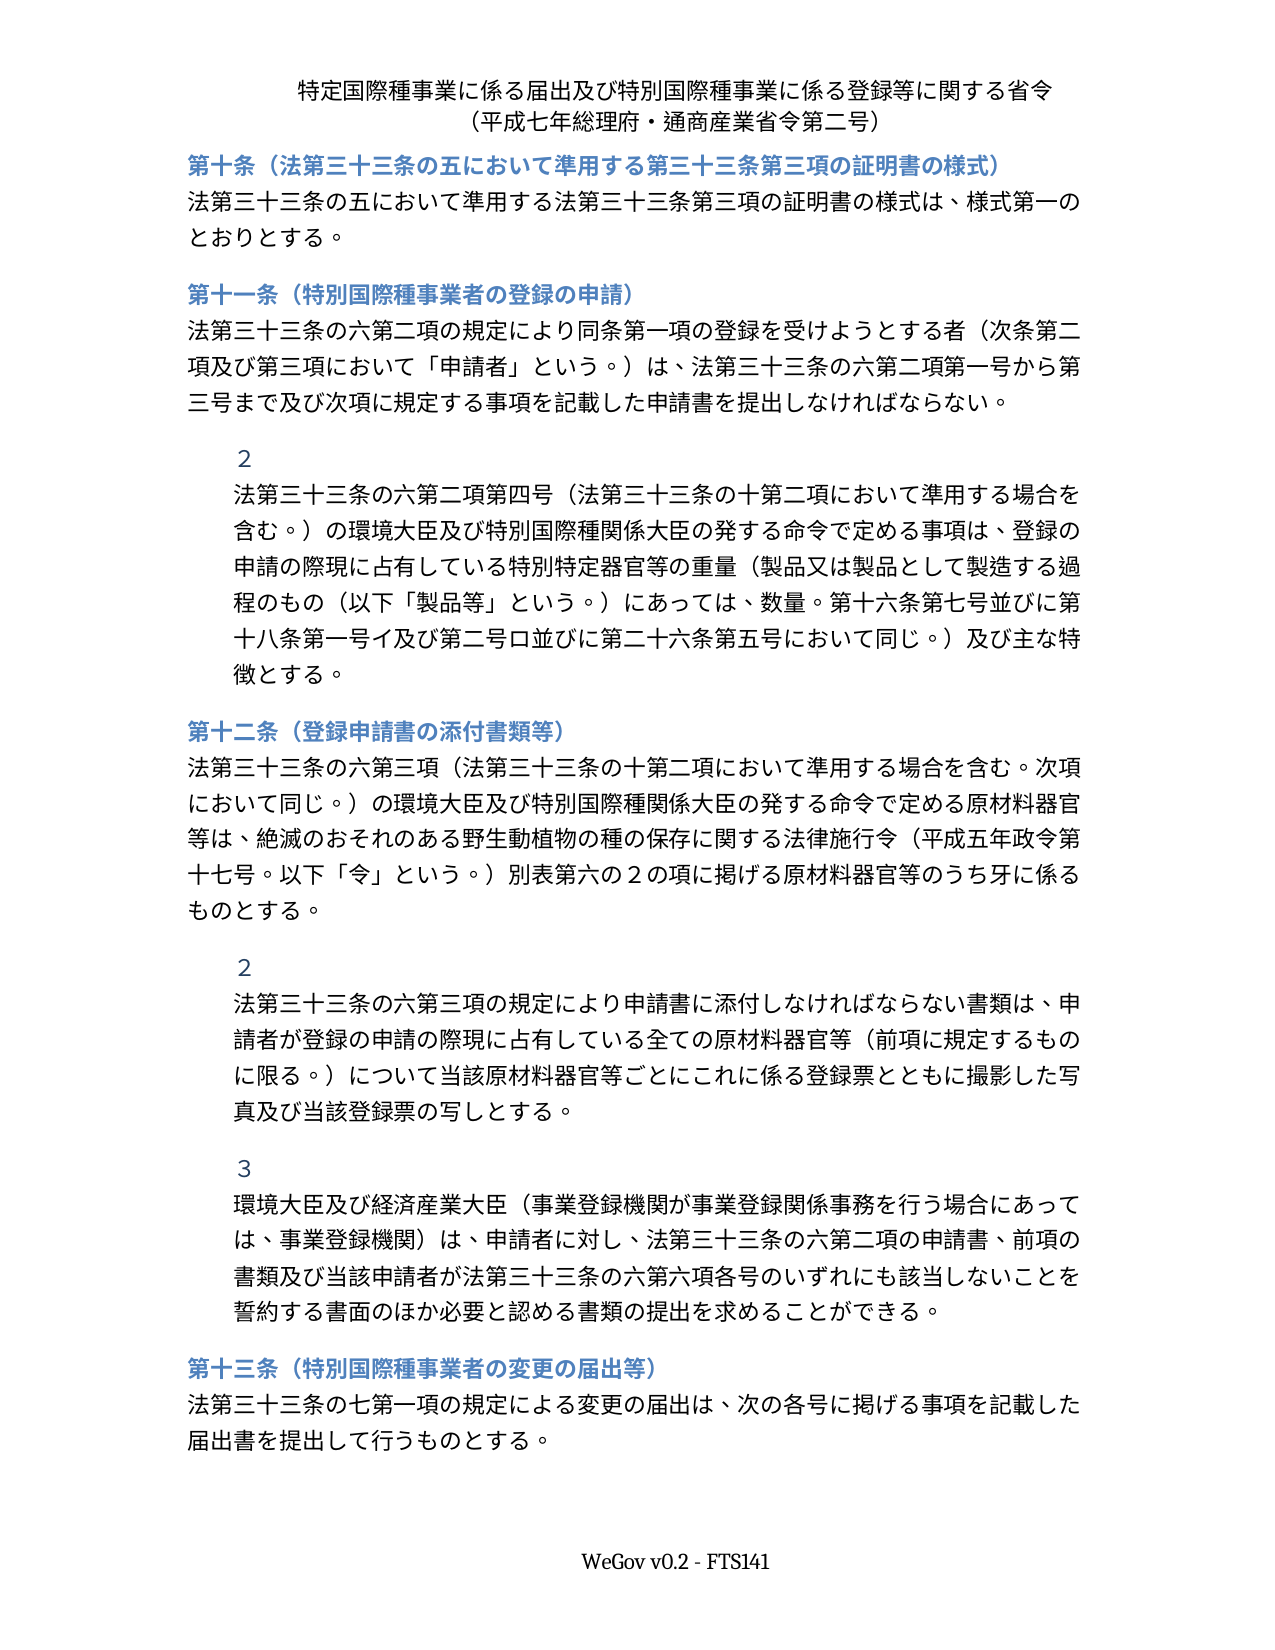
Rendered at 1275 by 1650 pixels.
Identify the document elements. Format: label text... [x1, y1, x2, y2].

subtitle 第十一条（特別国際種事業者の登録の申請） [187, 279, 1087, 310]
subtitle ２ [233, 952, 1087, 983]
text 法第三十三条の六第二項の規定により同条第一項の登録を受けようとする者（次条第二項及び第三項において「申請者」という。）は、法第三十三条の六第二項第一号から第三号まで及び次項に規定する事項を記載した申請書を提出しなければならない。 [187, 314, 1087, 418]
text 法第三十三条の五において準用する法第三十三条第三項の証明書の様式は、様式第一のとおりとする。 [187, 186, 1087, 253]
subtitle 第十条（法第三十三条の五において準用する第三十三条第三項の証明書の様式） [187, 150, 1087, 181]
subtitle 第十二条（登録申請書の添付書類等） [187, 716, 1087, 747]
subtitle ２ [233, 443, 1087, 474]
text 法第三十三条の六第三項（法第三十三条の十第二項において準用する場合を含む。次項において同じ。）の環境大臣及び特別国際種関係大臣の発する命令で定める原材料器官等は、絶滅のおそれのある野生動植物の種の保存に関する法律施行令（平成五年政令第十七号。以下「令」という。）別表第六の２の項に掲げる原材料器官等のうち牙に係るものとする。 [187, 752, 1087, 927]
subtitle 第十三条（特別国際種事業者の変更の届出等） [187, 1353, 1087, 1384]
text 法第三十三条の六第三項の規定により申請書に添付しなければならない書類は、申請者が登録の申請の際現に占有している全ての原材料器官等（前項に規定するものに限る。）について当該原材料器官等ごとにこれに係る登録票とともに撮影した写真及び当該登録票の写しとする。 [233, 988, 1087, 1127]
subtitle ３ [233, 1153, 1087, 1184]
text 環境大臣及び経済産業大臣（事業登録機関が事業登録関係事務を行う場合にあっては、事業登録機関）は、申請者に対し、法第三十三条の六第二項の申請書、前項の書類及び当該申請者が法第三十三条の六第六項各号のいずれにも該当しないことを誓約する書面のほか必要と認める書類の提出を求めることができる。 [233, 1188, 1087, 1328]
text 法第三十三条の七第一項の規定による変更の届出は、次の各号に掲げる事項を記載した届出書を提出して行うものとする。 [187, 1389, 1087, 1456]
text 法第三十三条の六第二項第四号（法第三十三条の十第二項において準用する場合を含む。）の環境大臣及び特別国際種関係大臣の発する命令で定める事項は、登録の申請の際現に占有している特別特定器官等の重量（製品又は製品として製造する過程のもの（以下「製品等」という。）にあっては、数量。第十六条第七号並びに第十八条第一号イ及び第二号ロ並びに第二十六条第五号において同じ。）及び主な特徴とする。 [233, 479, 1087, 690]
